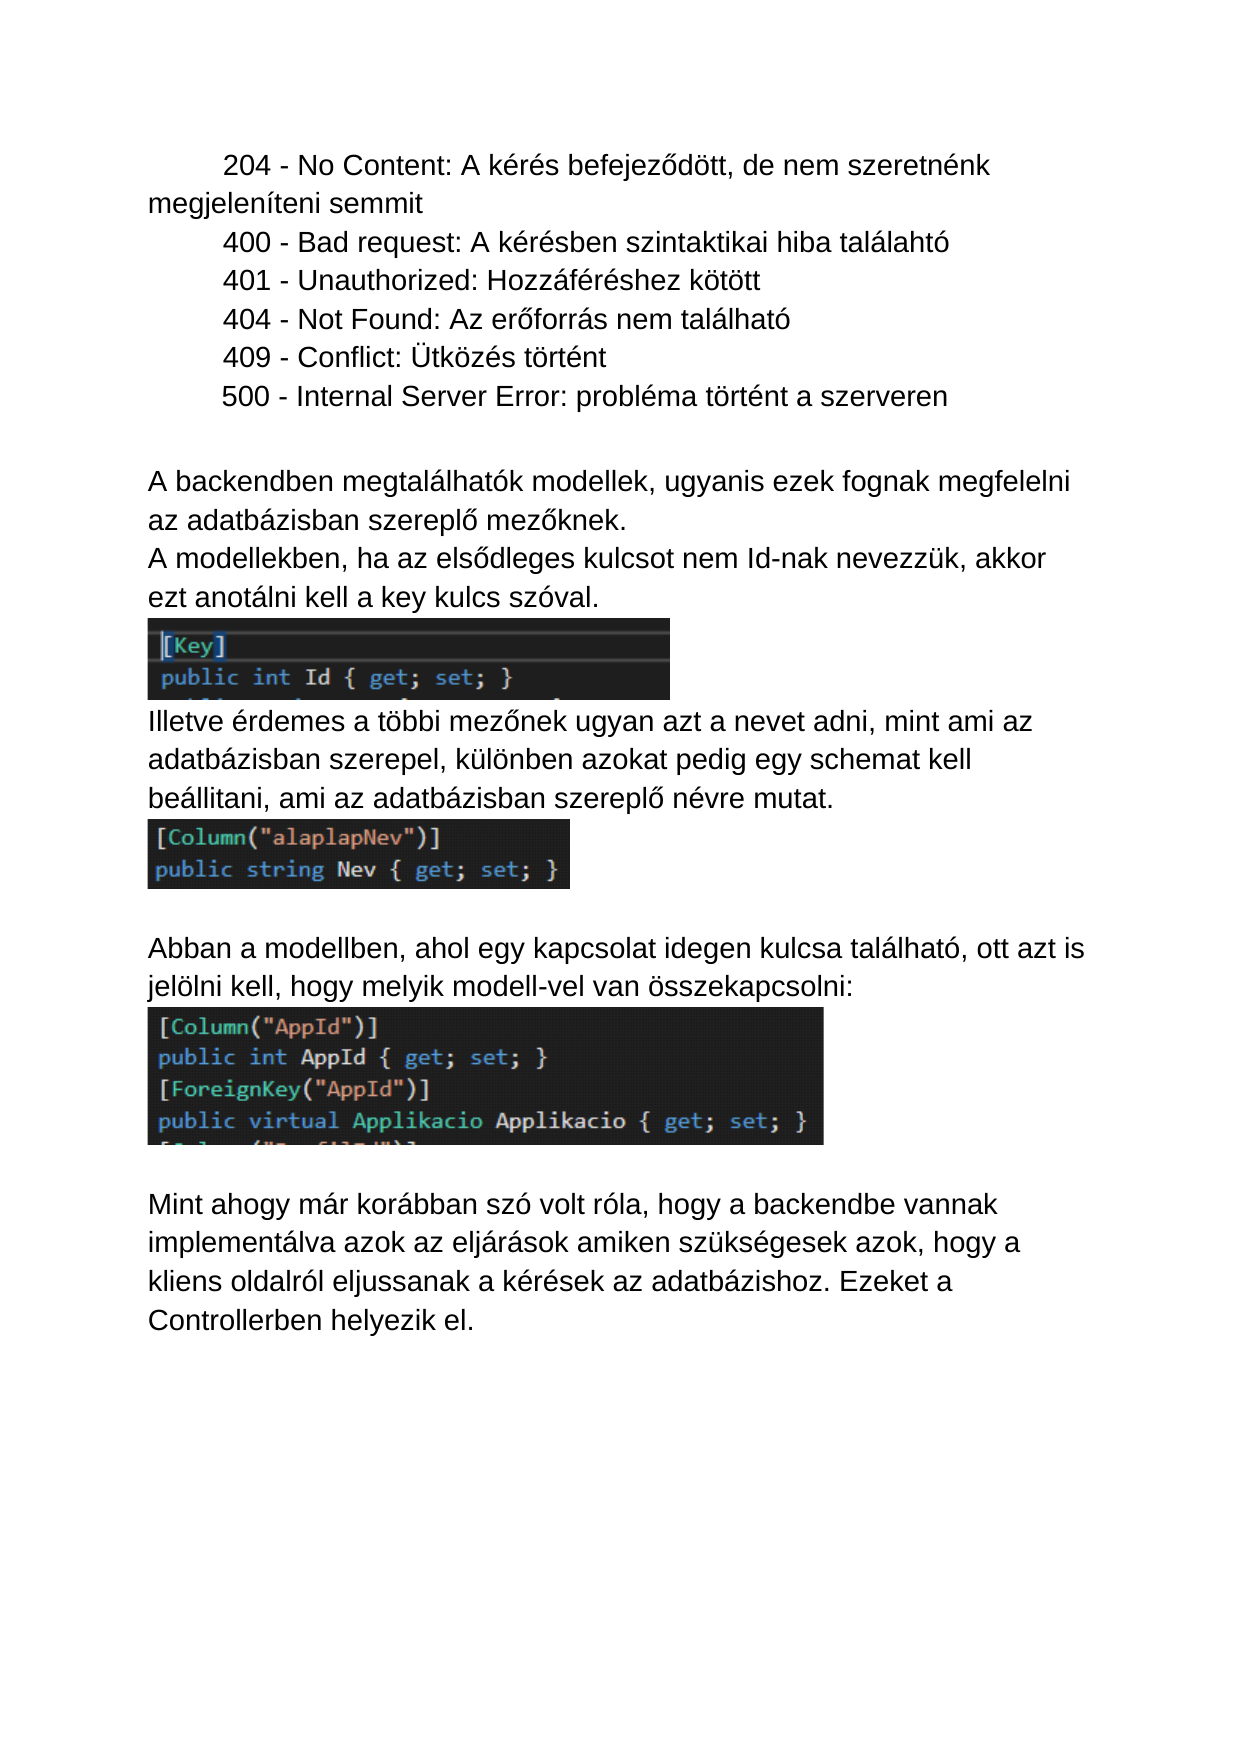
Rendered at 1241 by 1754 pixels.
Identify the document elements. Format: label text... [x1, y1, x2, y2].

text 404 - Not Found: Az erőforrás nem található [148, 302, 1093, 335]
picture [147, 618, 670, 700]
text 401 - Unauthorized: Hozzáféréshez kötött [148, 263, 1093, 297]
text A modellekben, ha az elsődleges kulcsot nem Id-nak nevezzük, akkor ezt anotálni kell a key kulcs szóval. [148, 541, 1093, 613]
text 400 - Bad request: A kérésben szintaktikai hiba találahtó [148, 225, 1093, 258]
text 409 - Conflict: Ütközés történt 500 - Internal Server Error: probléma történt a szerveren [148, 340, 1093, 412]
text Illetve érdemes a többi mezőnek ugyan azt a nevet adni, mint ami az adatbázisban szerepel, különben azokat pedig egy schemat kell beállitani, ami az adatbázisban szereplő névre mutat. [148, 704, 1093, 814]
text 204 - No Content: A kérés befejeződött, de nem szeretnénk megjeleníteni semmit [148, 148, 1093, 220]
text Mint ahogy már korábban szó volt róla, hogy a backendbe vannak implementálva azok az eljárások amiken szükségesek azok, hogy a kliens oldalról eljussanak a kérések az adatbázishoz. Ezeket a Controllerben helyezik el. [148, 1187, 1093, 1336]
text A backendben megtalálhatók modellek, ugyanis ezek fognak megfelelni az adatbázisban szereplő mezőknek. [148, 464, 1093, 536]
picture [147, 819, 570, 889]
text Abban a modellben, ahol egy kapcsolat idegen kulcsa található, ott azt is jelölni kell, hogy melyik modell-vel van összekapcsolni: [148, 931, 1093, 1003]
picture [147, 1007, 824, 1145]
